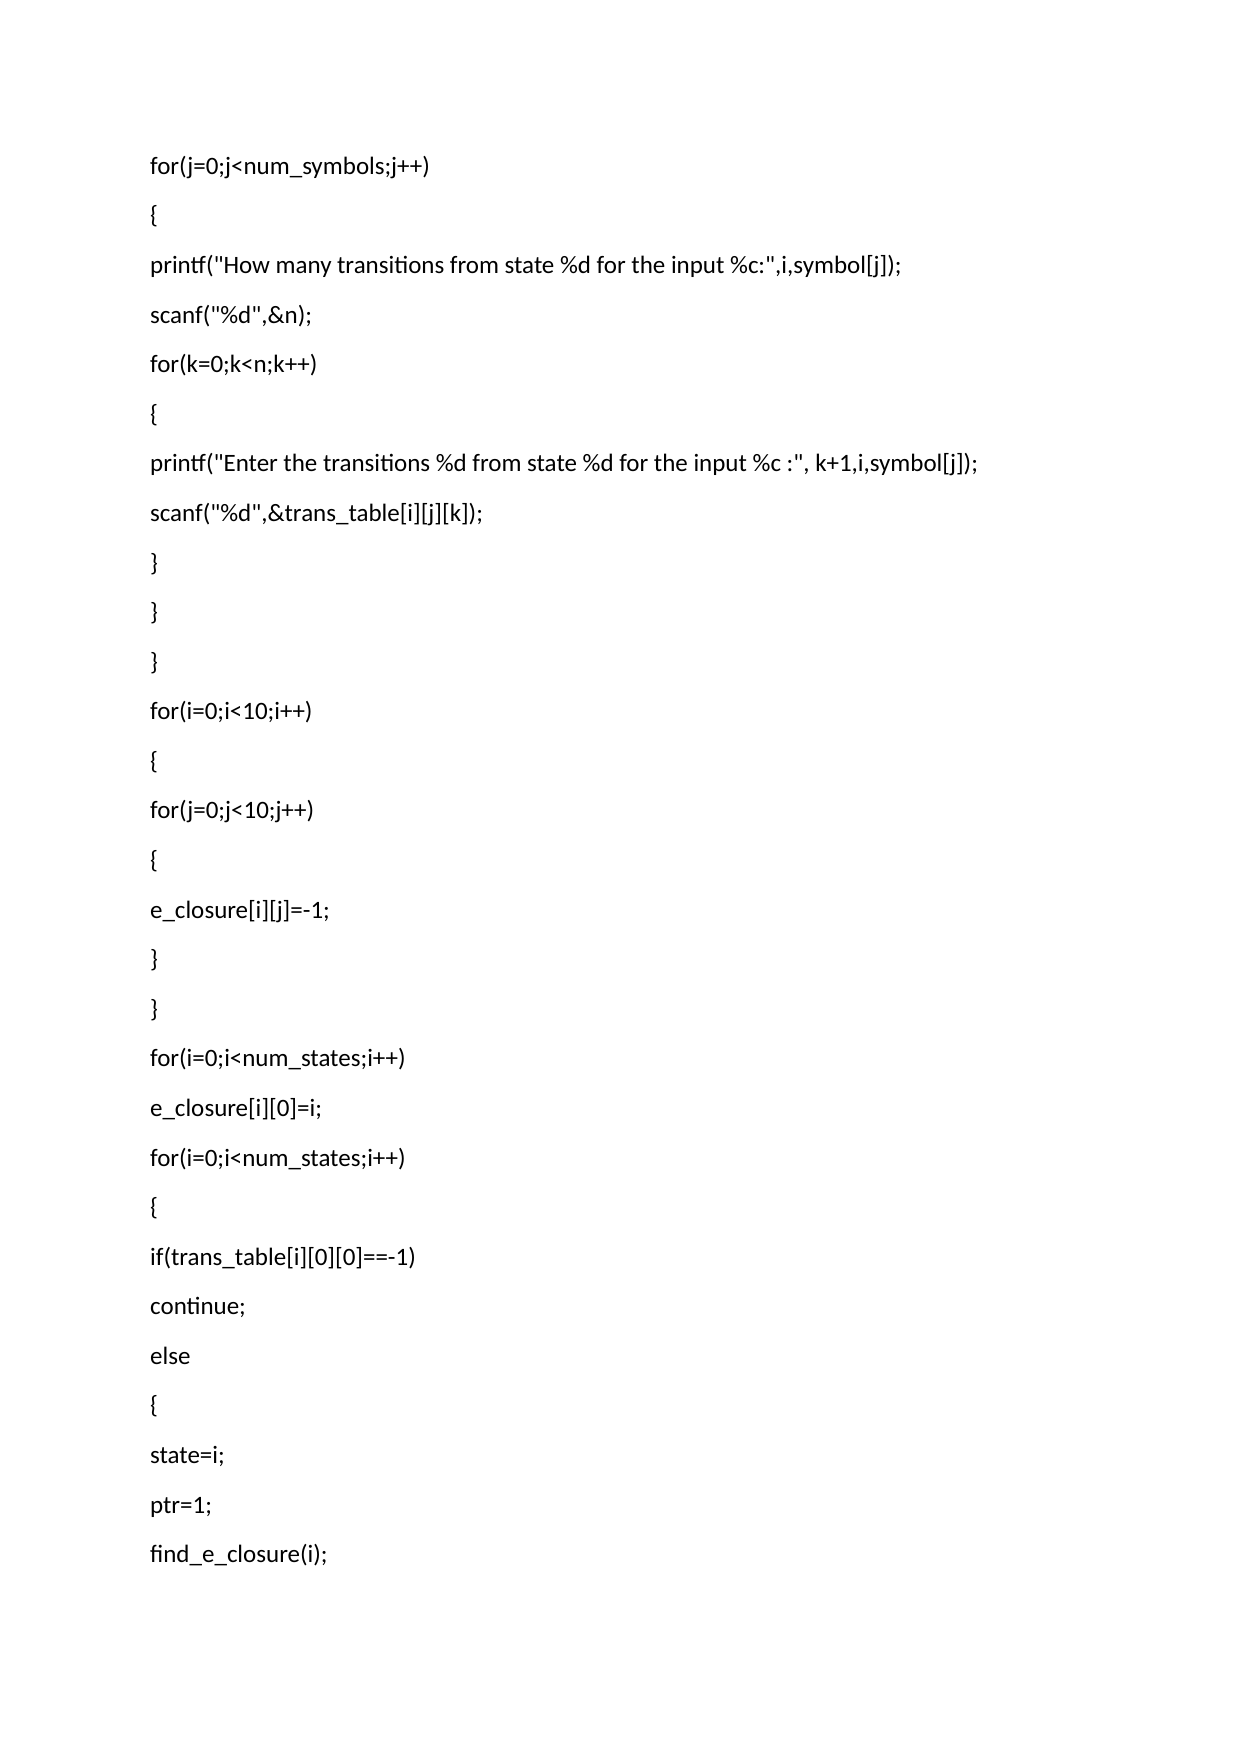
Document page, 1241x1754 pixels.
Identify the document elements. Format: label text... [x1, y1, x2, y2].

text { [150, 199, 1090, 230]
text printf("How many transitions from state %d for the input %c:",i,symbol[j]); [150, 249, 1090, 280]
text } [150, 547, 1090, 577]
text scanf("%d",&n); [150, 299, 1090, 329]
text continue; [150, 1290, 1090, 1321]
text { [150, 1191, 1090, 1222]
text { [150, 398, 1090, 428]
text if(trans_table[i][0][0]==-1) [150, 1241, 1090, 1271]
text } [150, 646, 1090, 676]
text } [150, 596, 1090, 627]
text } [150, 943, 1090, 974]
text for(j=0;j<10;j++) [150, 794, 1090, 825]
text printf("Enter the transitions %d from state %d for the input %c :", k+1,i,symbol[j]); [150, 447, 1090, 478]
text find_e_closure(i); [150, 1538, 1090, 1569]
text } [150, 993, 1090, 1023]
text { [150, 1389, 1090, 1420]
text ptr=1; [150, 1489, 1090, 1519]
text { [150, 844, 1090, 875]
text for(i=0;i<num_states;i++) [150, 1042, 1090, 1073]
text for(k=0;k<n;k++) [150, 348, 1090, 379]
text e_closure[i][j]=-1; [150, 894, 1090, 924]
text else [150, 1340, 1090, 1371]
text state=i; [150, 1439, 1090, 1470]
text e_closure[i][0]=i; [150, 1092, 1090, 1123]
text for(i=0;i<num_states;i++) [150, 1142, 1090, 1172]
text { [150, 745, 1090, 776]
text for(j=0;j<num_symbols;j++) [150, 150, 1090, 181]
text scanf("%d",&trans_table[i][j][k]); [150, 497, 1090, 528]
text for(i=0;i<10;i++) [150, 695, 1090, 726]
